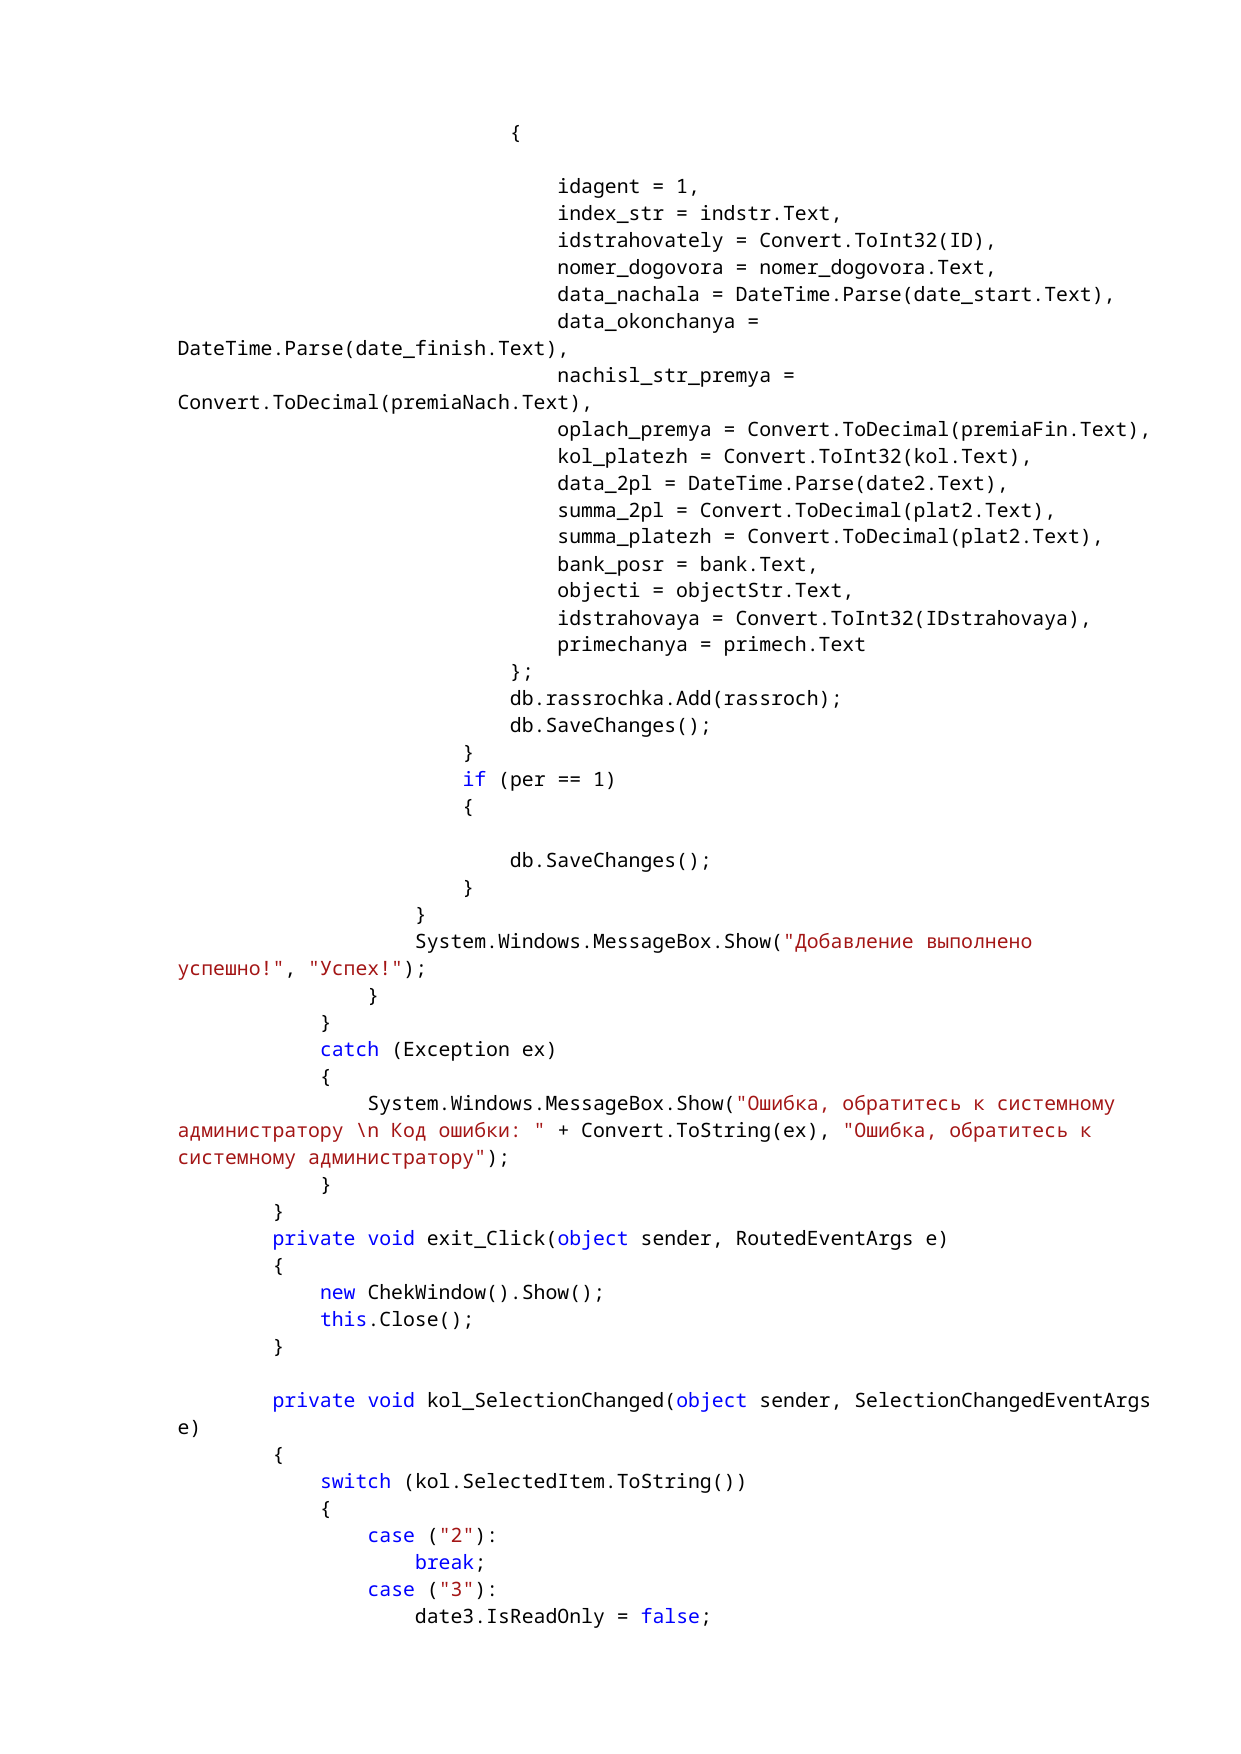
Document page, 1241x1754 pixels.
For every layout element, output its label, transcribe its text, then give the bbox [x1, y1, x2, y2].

text switch (kol.SelectedItem.ToString()) [177, 1467, 1152, 1494]
text { [177, 1062, 1152, 1089]
text System.Windows.MessageBox.Show("Ошибка, обратитесь к системному администратору \n Код ошибки: " + Convert.ToString(ex), "Ошибка, обратитесь к системному администратору"); [177, 1089, 1152, 1170]
text new ChekWindow().Show(); [177, 1278, 1152, 1305]
text this.Close(); [177, 1305, 1152, 1332]
text } [177, 739, 1152, 766]
text bank_posr = bank.Text, [177, 550, 1152, 577]
text }; [177, 658, 1152, 685]
text private void kol_SelectionChanged(object sender, SelectionChangedEventArgs e) [177, 1386, 1152, 1440]
text { [177, 118, 1152, 145]
text summa_2pl = Convert.ToDecimal(plat2.Text), [177, 496, 1152, 523]
text idagent = 1, [177, 172, 1152, 199]
text index_str = indstr.Text, [177, 199, 1152, 226]
text private void exit_Click(object sender, RoutedEventArgs e) [177, 1224, 1152, 1251]
text } [177, 873, 1152, 901]
text break; [177, 1548, 1152, 1575]
text kol_platezh = Convert.ToInt32(kol.Text), [177, 442, 1152, 469]
text data_2pl = DateTime.Parse(date2.Text), [177, 469, 1152, 496]
text case ("2"): [177, 1521, 1152, 1548]
text catch (Exception ex) [177, 1035, 1152, 1062]
text summa_platezh = Convert.ToDecimal(plat2.Text), [177, 523, 1152, 550]
text primechanya = primech.Text [177, 631, 1152, 658]
text idstrahovately = Convert.ToInt32(ID), [177, 226, 1152, 253]
text { [177, 1251, 1152, 1278]
text idstrahovaya = Convert.ToInt32(IDstrahovaya), [177, 604, 1152, 631]
text { [177, 1494, 1152, 1521]
text } [177, 1197, 1152, 1224]
text } [177, 1332, 1152, 1359]
text } [177, 1170, 1152, 1197]
text } [177, 1008, 1152, 1035]
text { [177, 793, 1152, 819]
text data_okonchanya = DateTime.Parse(date_finish.Text), [177, 307, 1152, 361]
text db.SaveChanges(); [177, 712, 1152, 739]
text nachisl_str_premya = Convert.ToDecimal(premiaNach.Text), [177, 361, 1152, 415]
text db.rassrochka.Add(rassroch); [177, 685, 1152, 712]
text date3.IsReadOnly = false; [177, 1602, 1152, 1629]
text { [177, 1440, 1152, 1467]
text } [177, 901, 1152, 927]
text nomer_dogovora = nomer_dogovora.Text, [177, 253, 1152, 280]
text oplach_premya = Convert.ToDecimal(premiaFin.Text), [177, 415, 1152, 442]
text } [177, 981, 1152, 1008]
text data_nachala = DateTime.Parse(date_start.Text), [177, 280, 1152, 307]
text if (per == 1) [177, 766, 1152, 793]
text System.Windows.MessageBox.Show("Добавление выполнено успешно!", "Успех!"); [177, 927, 1152, 981]
text db.SaveChanges(); [177, 847, 1152, 873]
text case ("3"): [177, 1575, 1152, 1602]
text objecti = objectStr.Text, [177, 577, 1152, 604]
